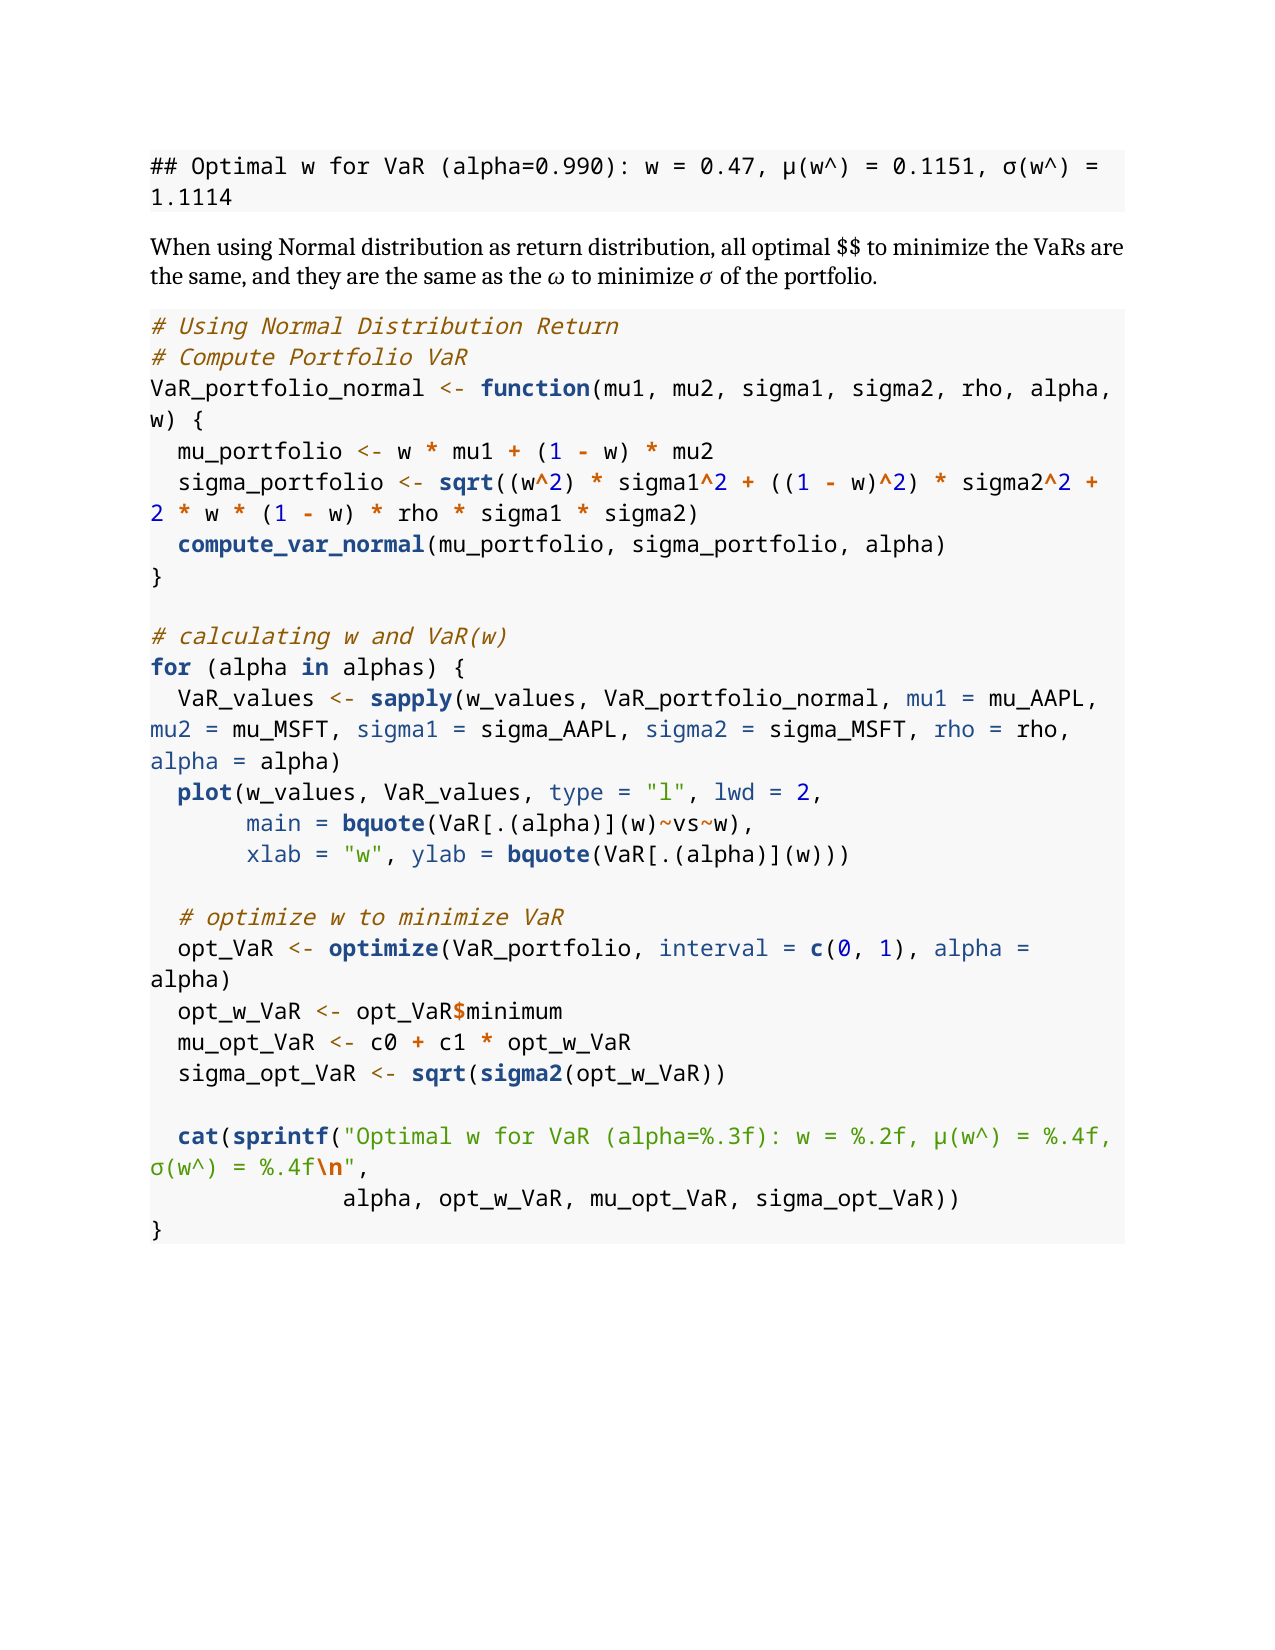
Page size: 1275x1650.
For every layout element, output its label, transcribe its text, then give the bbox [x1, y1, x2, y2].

text When using Normal distribution as return distribution, all optimal $$ to minimize the VaRs are the same, and they are the same as the to minimize of the portfolio. [150, 233, 1125, 291]
text # Using Normal Distribution Return # Compute Portfolio VaR VaR_portfolio_normal <- function(mu1, mu2, sigma1, sigma2, rho, alpha, w) { mu_portfolio <- w * mu1 + (1 - w) * mu2 sigma_portfolio <- sqrt((w^2) * sigma1^2 + ((1 - w)^2) * sigma2^2 + 2 * w * (1 - w) * rho * sigma1 * sigma2) compute_var_normal(mu_portfolio, sigma_portfolio, alpha) } # calculating w and VaR(w) for (alpha in alphas) { VaR_values <- sapply(w_values, VaR_portfolio_normal, mu1 = mu_AAPL, mu2 = mu_MSFT, sigma1 = sigma_AAPL, sigma2 = sigma_MSFT, rho = rho, alpha = alpha) plot(w_values, VaR_values, type = "l", lwd = 2, main = bquote(VaR[.(alpha)](w)~vs~w), xlab = "w", ylab = bquote(VaR[.(alpha)](w))) # optimize w to minimize VaR opt_VaR <- optimize(VaR_portfolio, interval = c(0, 1), alpha = alpha) opt_w_VaR <- opt_VaR$minimum mu_opt_VaR <- c0 + c1 * opt_w_VaR sigma_opt_VaR <- sqrt(sigma2(opt_w_VaR)) cat(sprintf("Optimal w for VaR (alpha=%.3f): w = %.2f, µ(w^) = %.4f, σ(w^) = %.4f\n", alpha, opt_w_VaR, mu_opt_VaR, sigma_opt_VaR)) } [150, 309, 1125, 1244]
text ## Optimal w for VaR (alpha=0.990): w = 0.47, µ(w^) = 0.1151, σ(w^) = 1.1114 [150, 150, 1125, 212]
